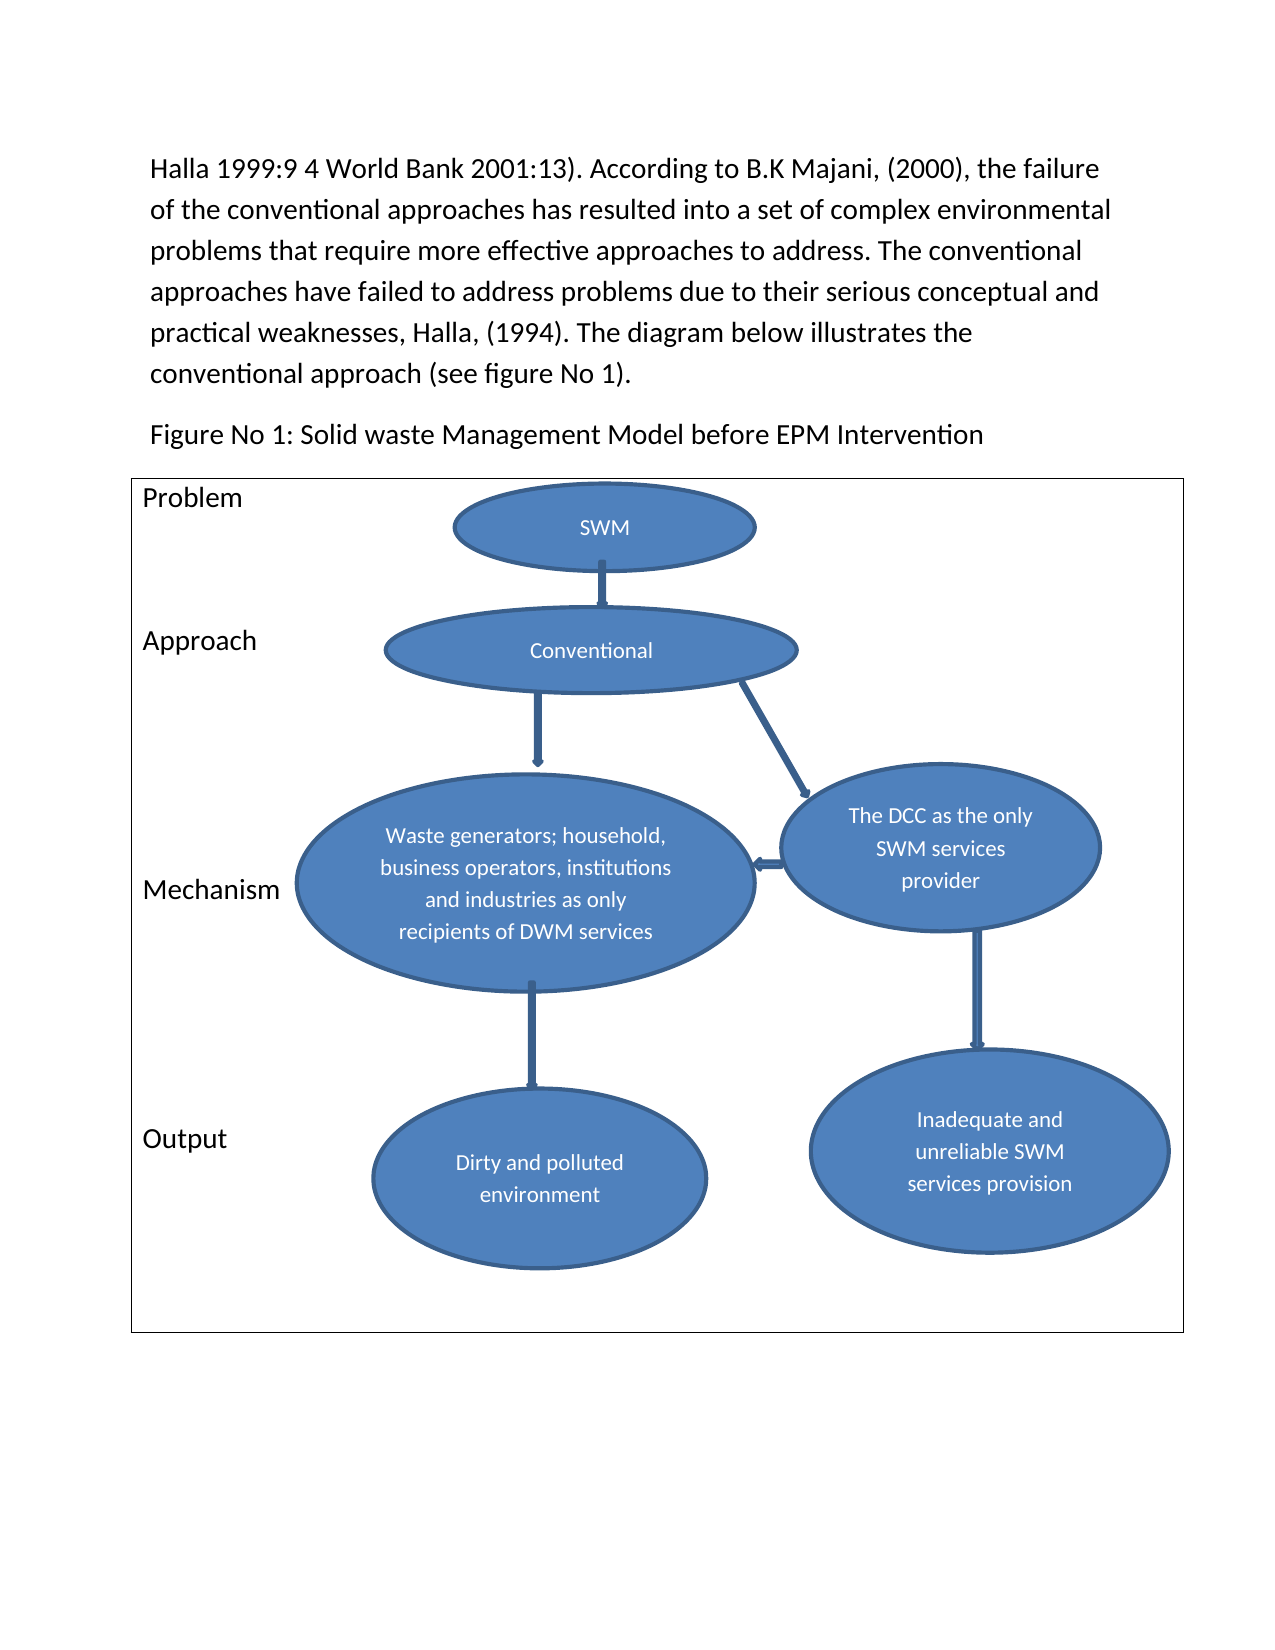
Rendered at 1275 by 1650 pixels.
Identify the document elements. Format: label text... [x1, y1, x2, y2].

table_header Problem Approach Mechanism Output [132, 479, 1183, 1332]
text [150, 150, 1125, 390]
text Figure No 1: Solid waste Management Model before EPM Intervention [150, 416, 1125, 452]
